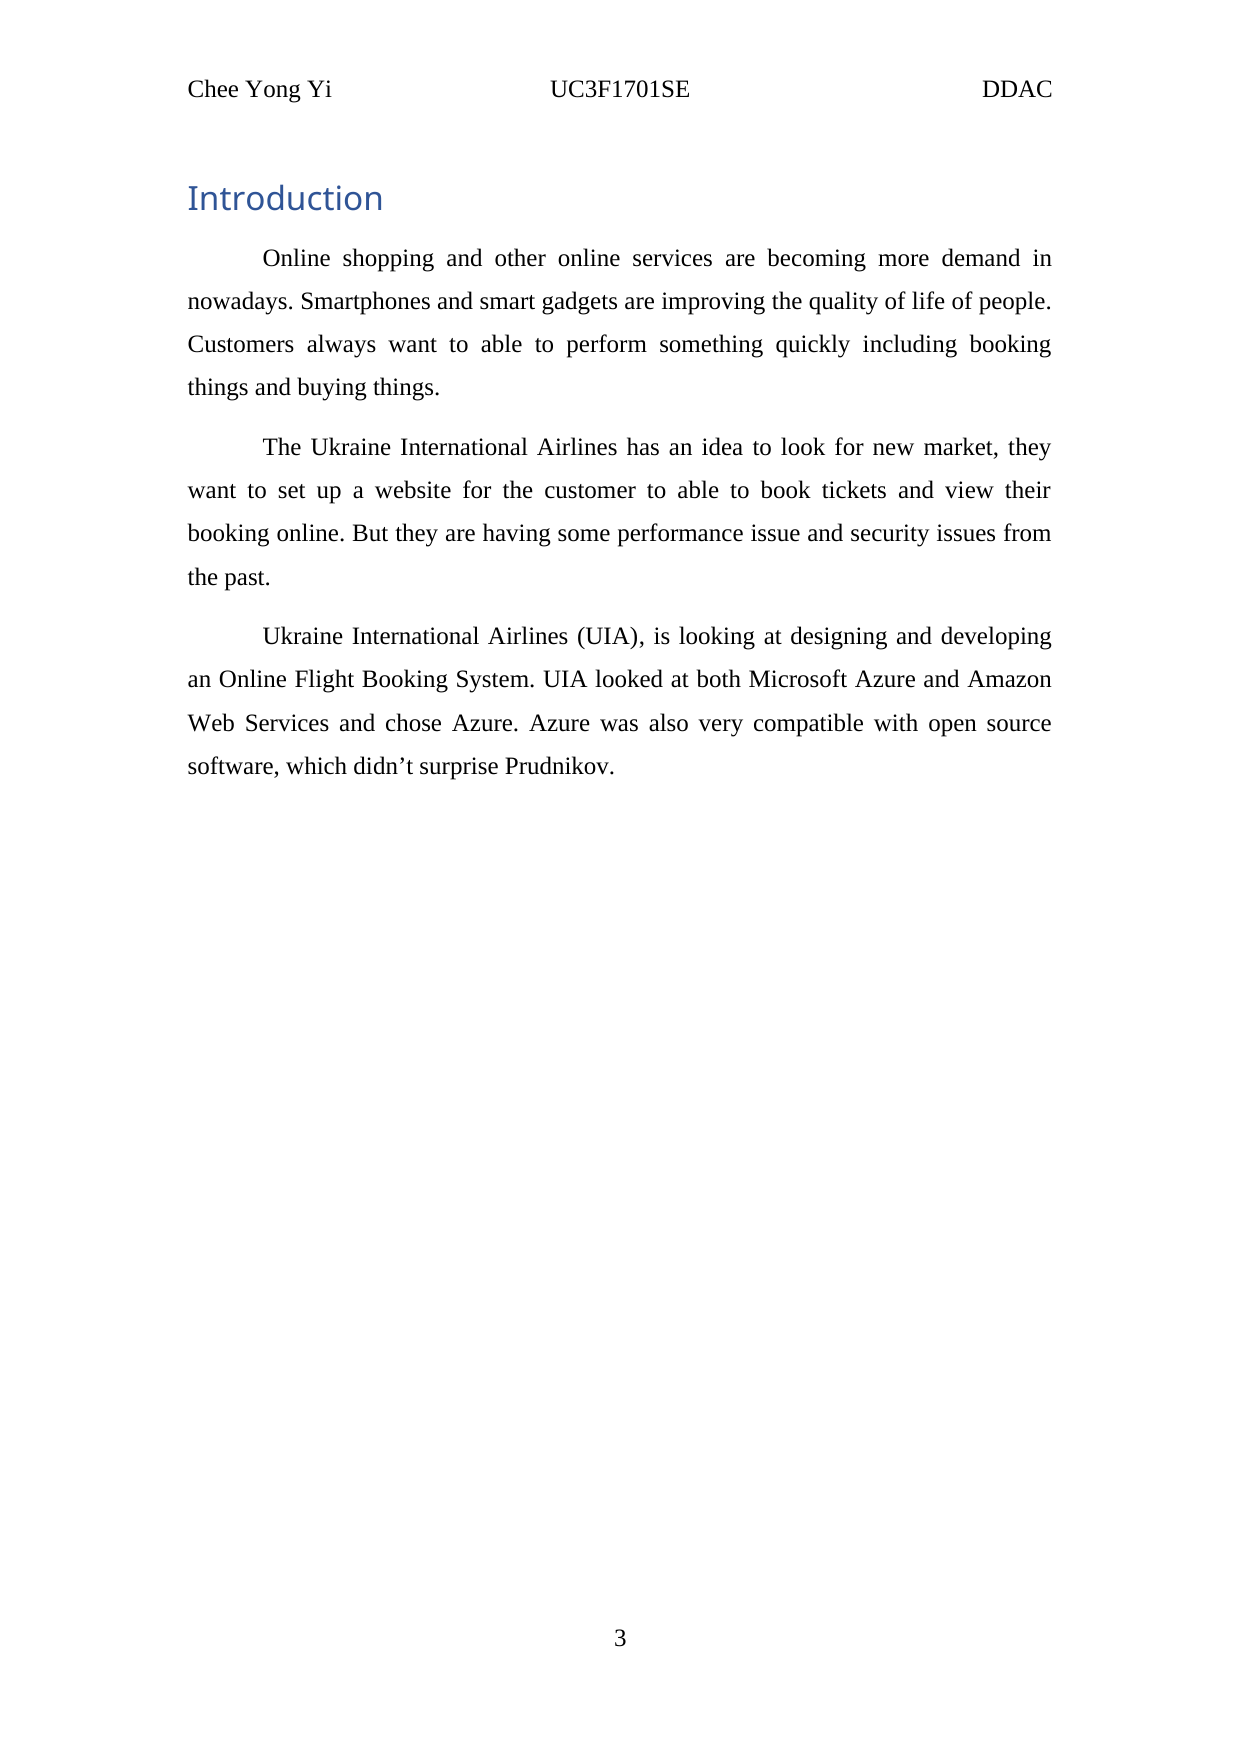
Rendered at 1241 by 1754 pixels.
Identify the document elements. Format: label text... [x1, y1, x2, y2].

text Online shopping and other online services are becoming more demand in nowadays. Smartphones and smart gadgets are improving the quality of life of people. Customers always want to able to perform something quickly including booking things and buying things. [187, 243, 1053, 401]
text The Ukraine International Airlines has an idea to look for new market, they want to set up a website for the customer to able to book tickets and view their booking online. But they are having some performance issue and security issues from the past. [187, 432, 1053, 590]
subtitle Introduction [187, 175, 1053, 220]
text Ukraine International Airlines (UIA), is looking at designing and developing an Online Flight Booking System. UIA looked at both Microsoft Azure and Amazon Web Services and chose Azure. Azure was also very compatible with open source software, which didn’t surprise Prudnikov. [187, 621, 1053, 779]
